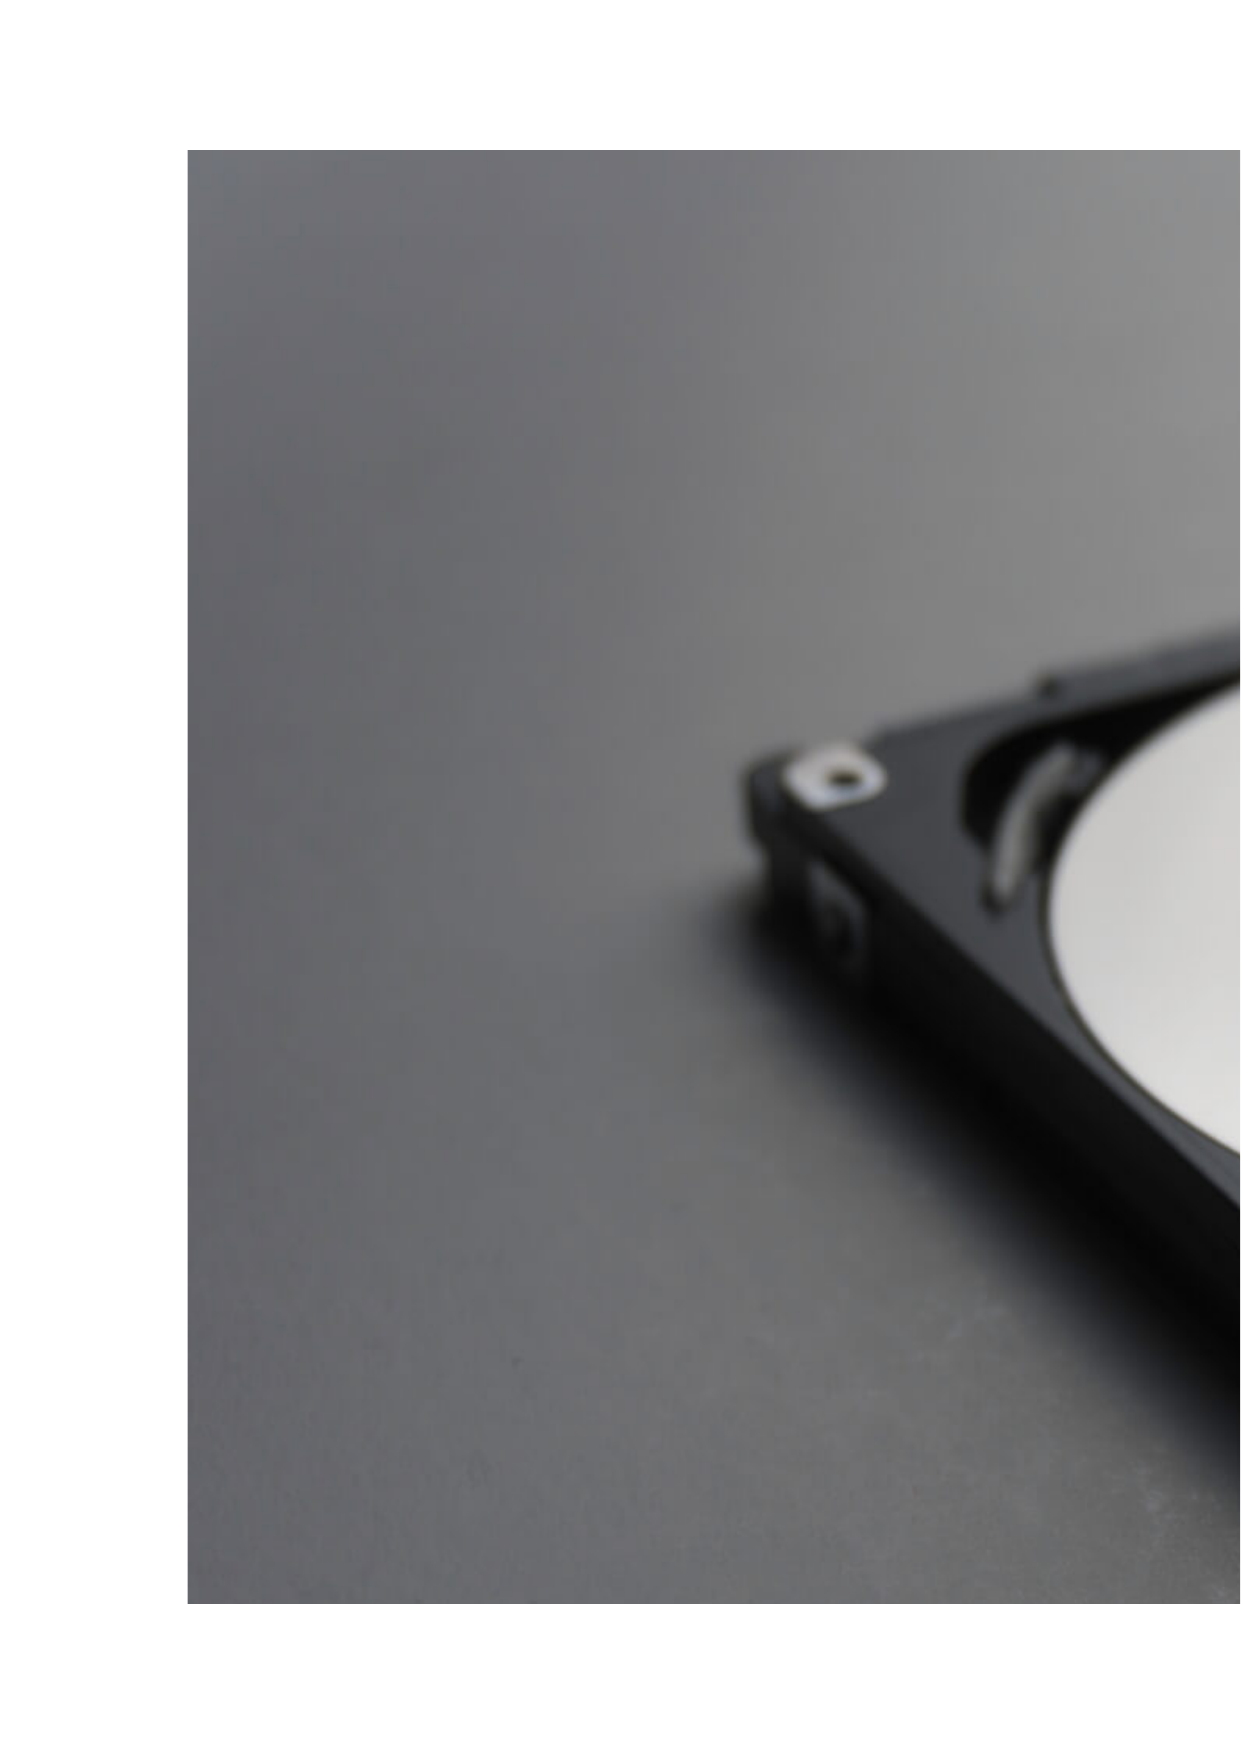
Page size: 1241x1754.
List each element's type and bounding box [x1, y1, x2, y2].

picture [187, 150, 1241, 1604]
